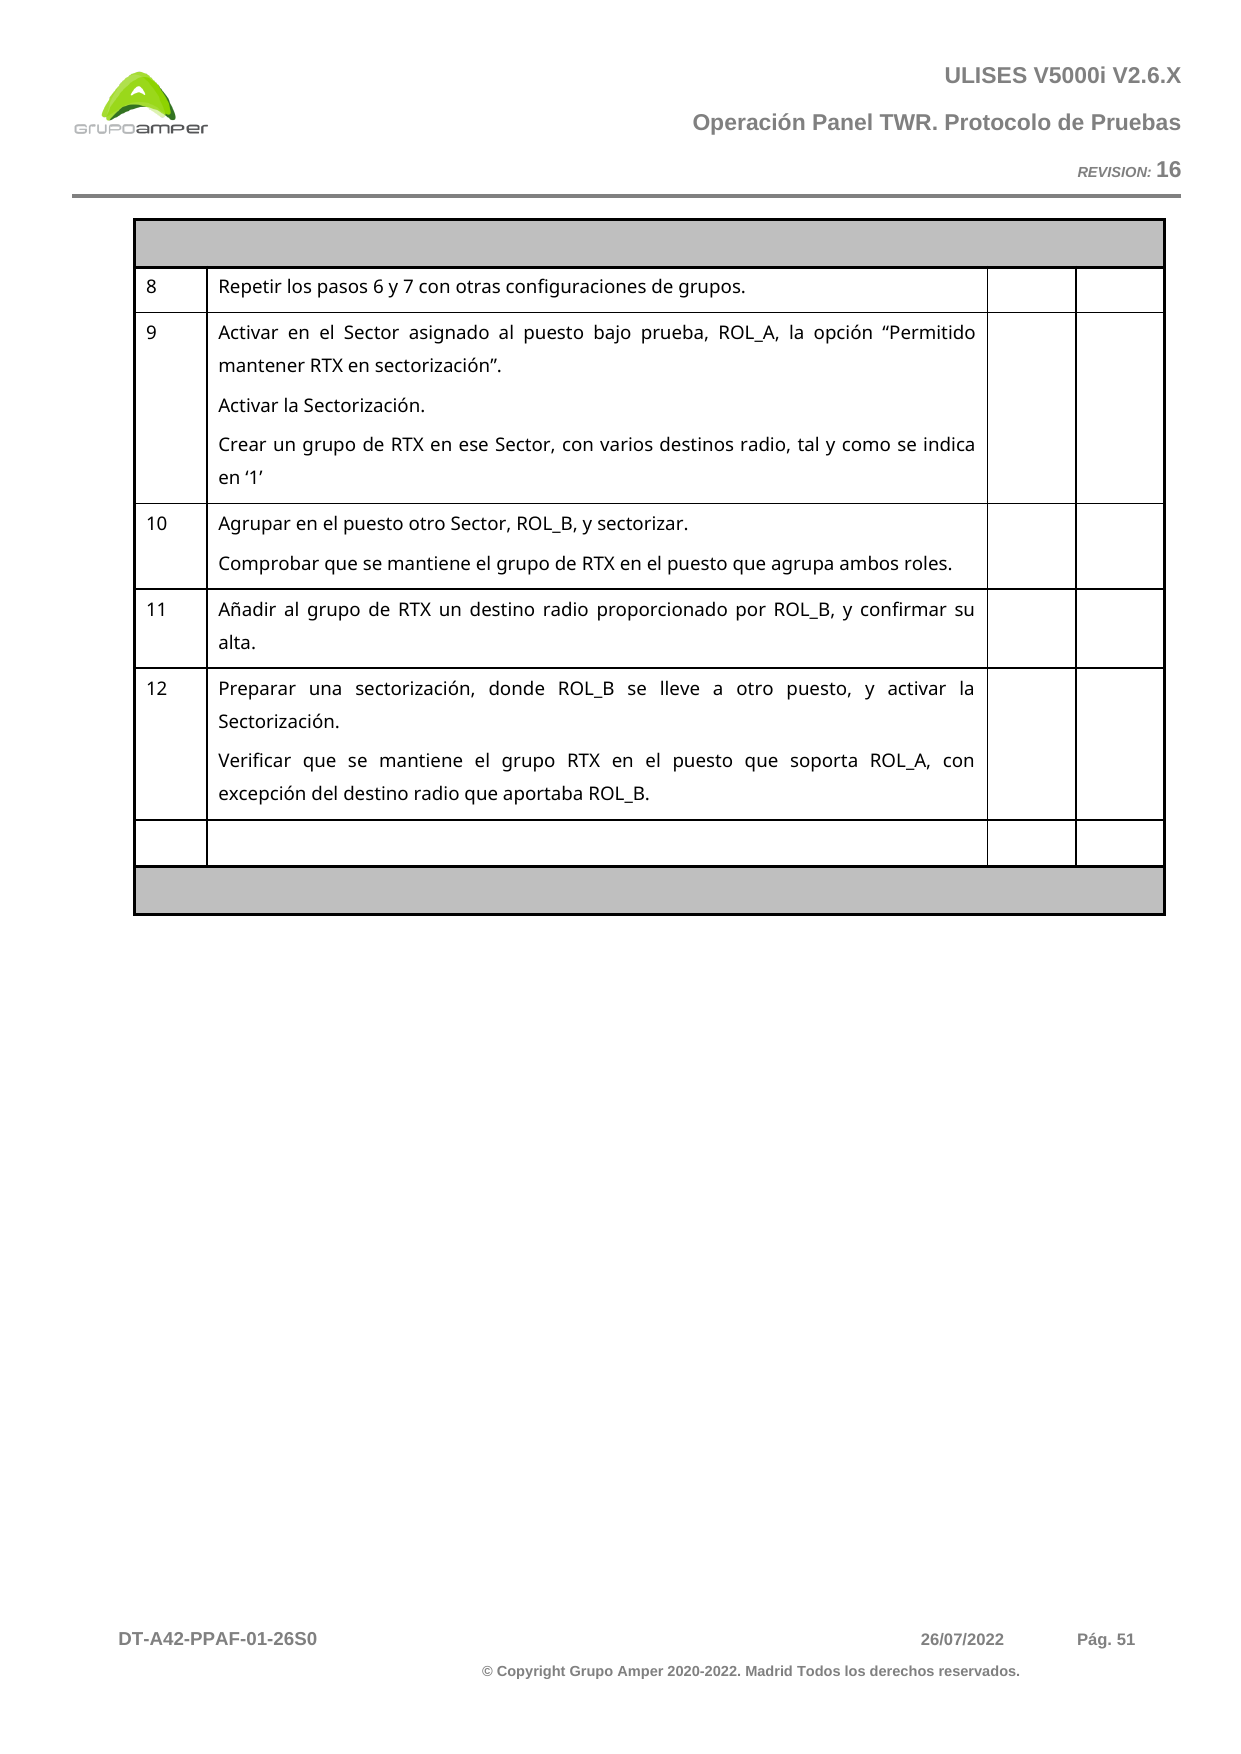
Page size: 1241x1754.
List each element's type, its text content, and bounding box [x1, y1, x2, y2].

table_cell [1077, 590, 1163, 667]
table_cell [1077, 669, 1163, 819]
table_cell [988, 504, 1075, 588]
table_cell [136, 868, 1163, 913]
table_cell [1077, 504, 1163, 588]
table_cell [988, 821, 1075, 865]
table_cell [136, 821, 206, 865]
table_cell Repetir los pasos 6 y 7 con otras configuraciones de grupos. [208, 269, 987, 312]
table_cell [1077, 269, 1163, 312]
table_cell [988, 313, 1075, 503]
table_cell [1077, 821, 1163, 865]
picture [70, 61, 210, 147]
table_cell [988, 590, 1075, 667]
table_cell Preparar una sectorización, donde ROL_B se lleve a otro puesto, y activar la Sectorización. Verificar que se mantiene el grupo RTX en el puesto que soporta ROL_A, con excepción del destino radio que aportaba ROL_B. [208, 669, 987, 819]
table_cell 8 [136, 269, 206, 312]
table_cell 10 [136, 504, 206, 588]
table_cell [988, 269, 1075, 312]
table_cell [988, 669, 1075, 819]
table_cell Agrupar en el puesto otro Sector, ROL_B, y sectorizar. Comprobar que se mantiene el grupo de RTX en el puesto que agrupa ambos roles. [208, 504, 987, 588]
table_cell Añadir al grupo de RTX un destino radio proporcionado por ROL_B, y confirmar su alta. [208, 590, 987, 667]
table_cell Activar en el Sector asignado al puesto bajo prueba, ROL_A, la opción “Permitido mantener RTX en sectorización”. Activar la Sectorización. Crear un grupo de RTX en ese Sector, con varios destinos radio, tal y como se indica en ‘1’ [208, 313, 987, 503]
table_header [136, 221, 1163, 266]
table_cell 9 [136, 313, 206, 503]
table_cell 12 [136, 669, 206, 819]
table_cell [208, 821, 987, 865]
table_cell [1077, 313, 1163, 503]
table_cell 11 [136, 590, 206, 667]
